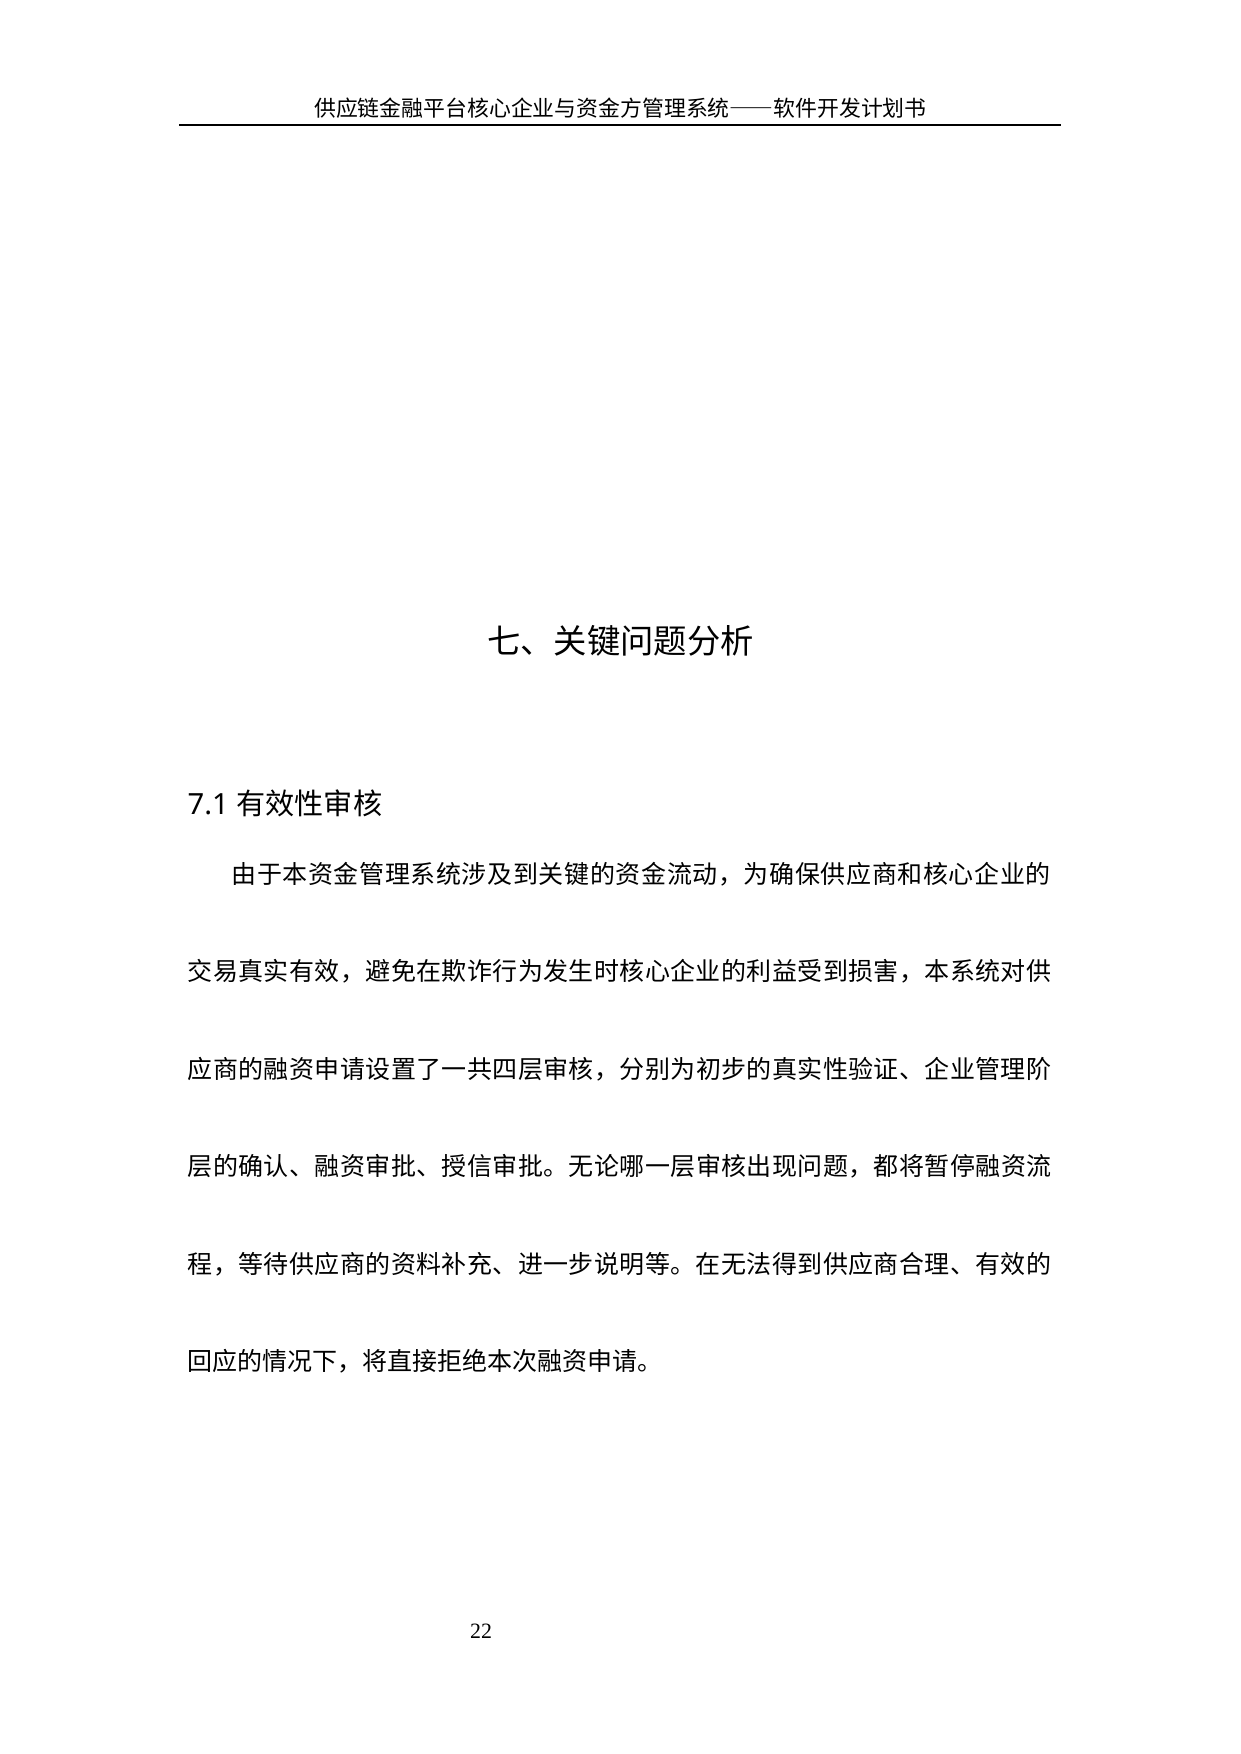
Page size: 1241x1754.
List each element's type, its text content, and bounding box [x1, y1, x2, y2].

subtitle 7.1 有效性审核 [187, 769, 1053, 834]
subtitle 七、关键问题分析 [187, 606, 1053, 671]
list 由于本资金管理系统涉及到关键的资金流动，为确保供应商和核心企业的交易真实有效，避免在欺诈行为发生时核心企业的利益受到损害，本系统对供应商的融资申请设置了一共四层审核，分别为初步的真实性验证、企业管理阶层的确认、融资审批、授信审批。无论哪一层审核出现问题，都将暂停融资流程，等待供应商的资料补充、进一步说明等。在无法得到供应商合理、有效的回应的情况下，将直接拒绝本次融资申请。 [187, 840, 1053, 1392]
